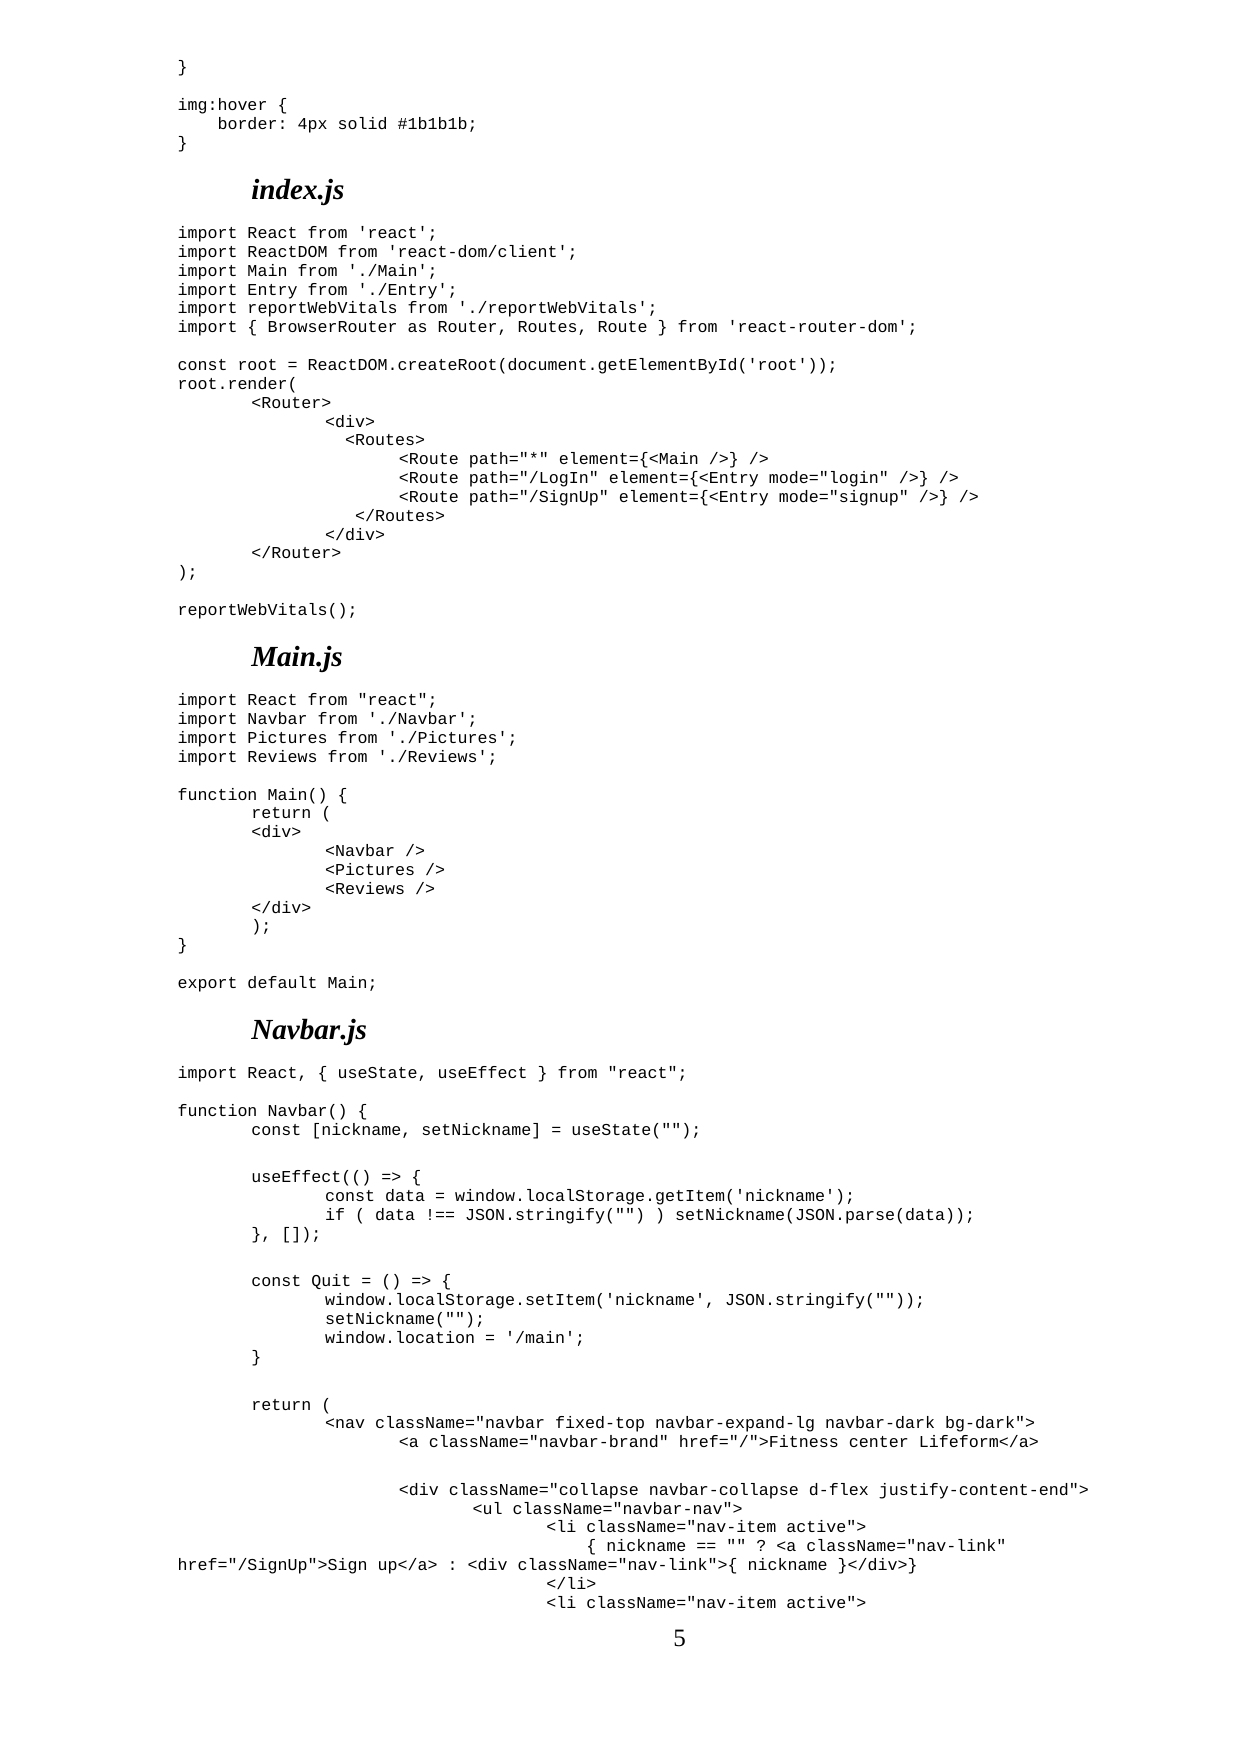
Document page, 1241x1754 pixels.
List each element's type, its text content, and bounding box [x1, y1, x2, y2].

text }, []); [177, 1225, 1181, 1244]
text window.localStorage.setItem('nickname', JSON.stringify("")); [177, 1292, 1181, 1311]
text function Main() { [177, 786, 1181, 805]
text import reportWebVitals from './reportWebVitals'; [177, 300, 1181, 319]
text <li className="nav-item active"> [177, 1594, 1181, 1613]
text import ReactDOM from 'react-dom/client'; [177, 243, 1181, 262]
text const data = window.localStorage.getItem('nickname'); [177, 1188, 1181, 1207]
text window.location = '/main'; [177, 1329, 1181, 1348]
text <Reviews /> [177, 880, 1181, 899]
text return ( [177, 1396, 1181, 1415]
text </div> [177, 899, 1181, 918]
text setNickname(""); [177, 1311, 1181, 1329]
text { nickname == "" ? <a className="nav-link" href="/SignUp">Sign up</a> : <div className="nav-link">{ nickname }</div>} [177, 1538, 1181, 1576]
text const [nickname, setNickname] = useState(""); [177, 1121, 1181, 1140]
text export default Main; [177, 974, 1181, 993]
text import Pictures from './Pictures'; [177, 729, 1181, 748]
text } [177, 937, 1181, 956]
text const root = ReactDOM.createRoot(document.getElementById('root')); [177, 357, 1181, 375]
text <div> [177, 824, 1181, 843]
text <Router> [177, 394, 1181, 413]
text Navbar.js [177, 1012, 1181, 1046]
text border: 4px solid #1b1b1b; [177, 116, 1181, 134]
text import Main from './Main'; [177, 262, 1181, 281]
text </li> [177, 1576, 1181, 1594]
text import Reviews from './Reviews'; [177, 748, 1181, 767]
text function Navbar() { [177, 1102, 1181, 1121]
text root.render( [177, 375, 1181, 394]
text <a className="navbar-brand" href="/">Fitness center Lifeform</a> [177, 1434, 1181, 1453]
text <div> [177, 413, 1181, 432]
text import { BrowserRouter as Router, Routes, Route } from 'react-router-dom'; [177, 319, 1181, 338]
text <ul className="navbar-nav"> [177, 1500, 1181, 1519]
text <Routes> [177, 432, 1181, 451]
text <Navbar /> [177, 843, 1181, 861]
text reportWebVitals(); [177, 602, 1181, 621]
text </div> [177, 526, 1181, 545]
text return ( [177, 805, 1181, 824]
text <Pictures /> [177, 861, 1181, 880]
text if ( data !== JSON.stringify("") ) setNickname(JSON.parse(data)); [177, 1207, 1181, 1225]
text import React from "react"; [177, 692, 1181, 711]
text } [177, 134, 1181, 153]
text </Routes> [177, 507, 1181, 526]
text ); [177, 918, 1181, 937]
text Main.js [177, 639, 1181, 673]
text const Quit = () => { [177, 1273, 1181, 1292]
text ); [177, 564, 1181, 583]
text } [177, 1348, 1181, 1367]
text <Route path="*" element={<Main />} /> [177, 451, 1181, 470]
text img:hover { [177, 97, 1181, 116]
text <nav className="navbar fixed-top navbar-expand-lg navbar-dark bg-dark"> [177, 1415, 1181, 1434]
text <div className="collapse navbar-collapse d-flex justify-content-end"> [177, 1481, 1181, 1500]
text <Route path="/SignUp" element={<Entry mode="signup" />} /> [177, 488, 1181, 507]
text import React, { useState, useEffect } from "react"; [177, 1065, 1181, 1083]
text } [177, 59, 1181, 78]
text </Router> [177, 545, 1181, 564]
text useEffect(() => { [177, 1169, 1181, 1188]
text <li className="nav-item active"> [177, 1519, 1181, 1538]
text import Entry from './Entry'; [177, 281, 1181, 300]
text import React from 'react'; [177, 224, 1181, 243]
text <Route path="/LogIn" element={<Entry mode="login" />} /> [177, 470, 1181, 488]
text import Navbar from './Navbar'; [177, 711, 1181, 729]
text index.js [177, 172, 1181, 206]
